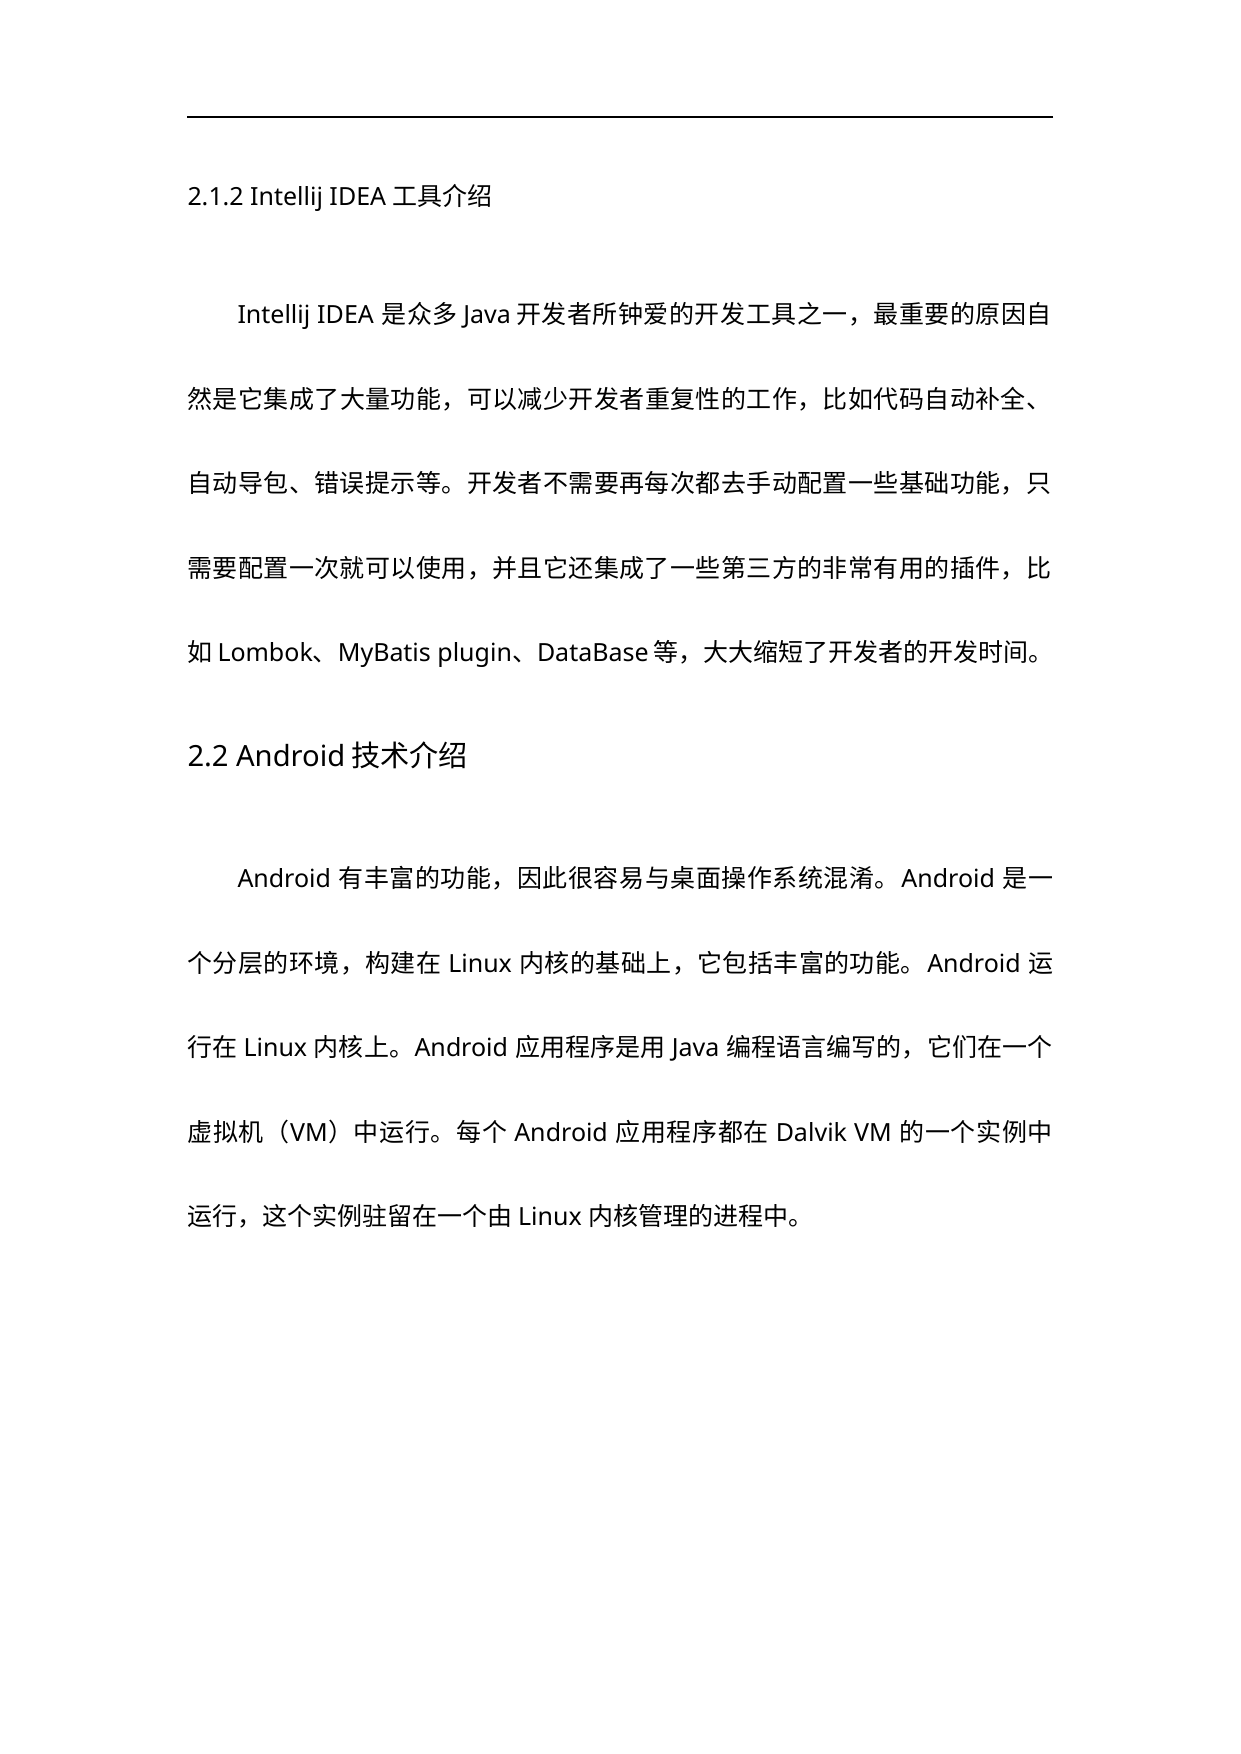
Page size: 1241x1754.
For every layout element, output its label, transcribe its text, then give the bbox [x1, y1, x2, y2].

subtitle 2.2 Android技术介绍 [187, 721, 1053, 786]
text Intellij IDEA 是众多Java开发者所钟爱的开发工具之一，最重要的原因自然是它集成了大量功能，可以减少开发者重复性的工作，比如代码自动补全、自动导包、错误提示等。开发者不需要再每次都去手动配置一些基础功能，只需要配置一次就可以使用，并且它还集成了一些第三方的非常有用的插件，比如Lombok、MyBatis plugin、DataBase等，大大缩短了开发者的开发时间。 [187, 281, 1053, 683]
text Android 有丰富的功能，因此很容易与桌面操作系统混淆。Android 是一个分层的环境，构建在 Linux 内核的基础上，它包括丰富的功能。Android 运行在 Linux 内核上。Android 应用程序是用 Java 编程语言编写的，它们在一个虚拟机（VM）中运行。每个 Android 应用程序都在 Dalvik VM 的一个实例中运行，这个实例驻留在一个由 Linux 内核管理的进程中。 [187, 844, 1053, 1247]
subtitle 2.1.2 Intellij IDEA 工具介绍 [187, 162, 1053, 227]
